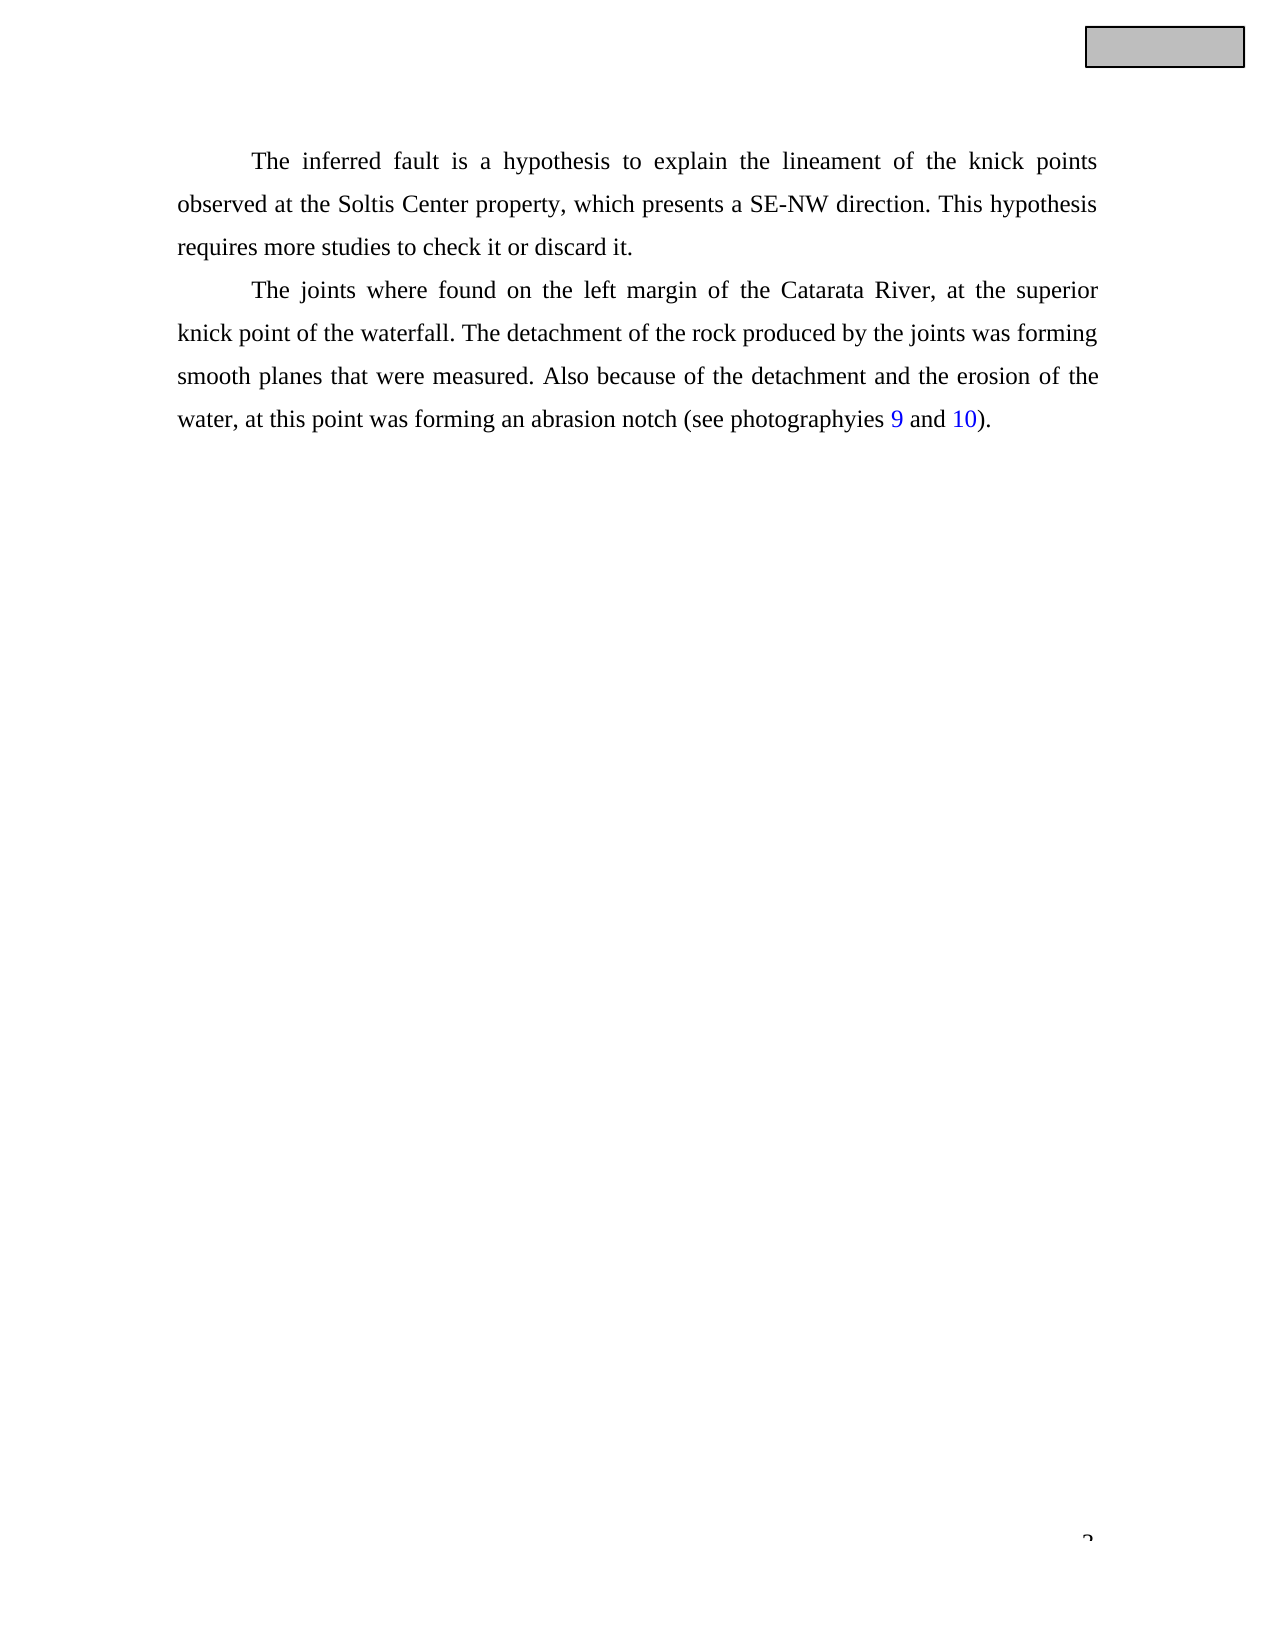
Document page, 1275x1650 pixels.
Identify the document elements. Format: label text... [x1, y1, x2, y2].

text The joints where found on the left margin of the Catarata River, at the superior knick point of the waterfall. The detachment of the rock produced by the joints was forming smooth planes that were measured. Also because of the detachment and the erosion of the water, at this point was forming an abrasion notch (see photographyies 9 and 10). [177, 275, 1099, 433]
text The inferred fault is a hypothesis to explain the lineament of the knick points observed at the Soltis Center property, which presents a SE-NW direction. This hypothesis requires more studies to check it or discard it. [177, 146, 1098, 261]
